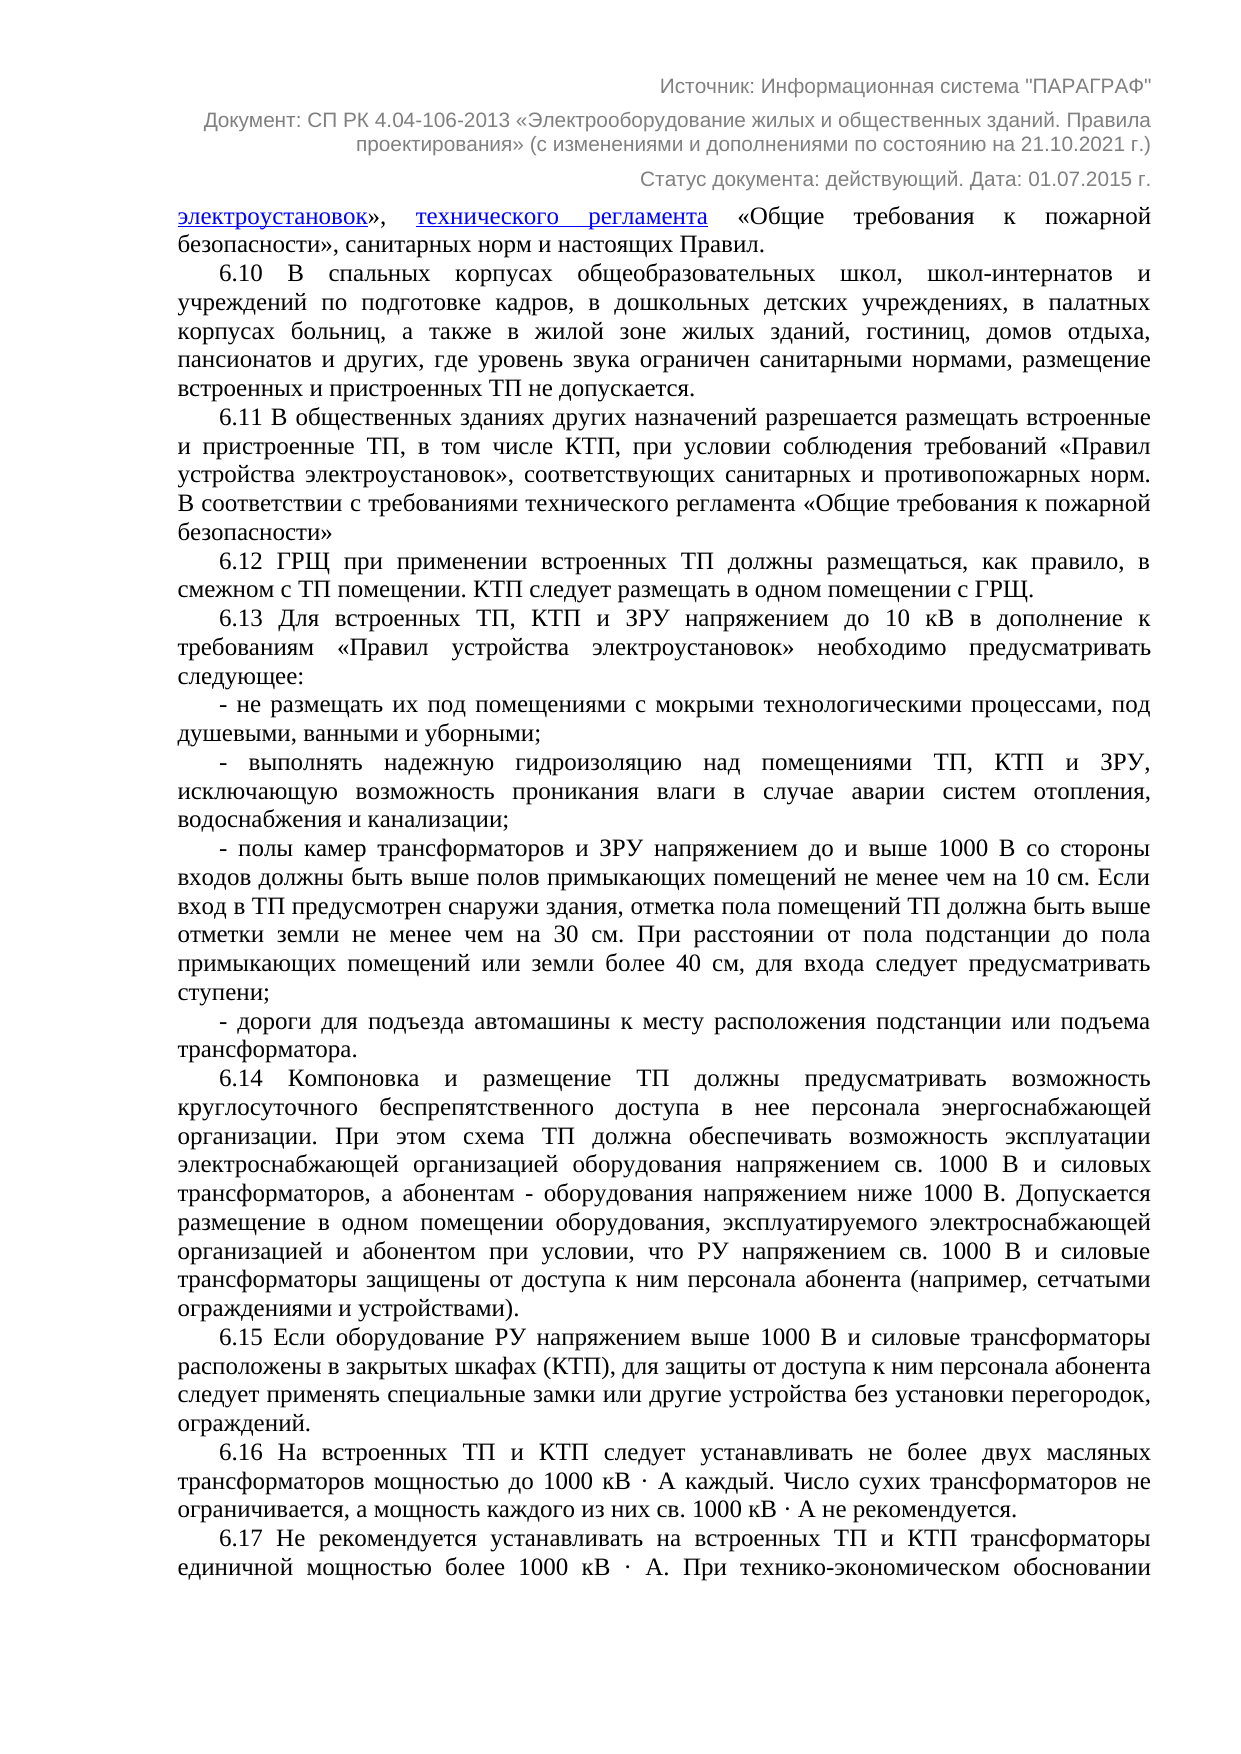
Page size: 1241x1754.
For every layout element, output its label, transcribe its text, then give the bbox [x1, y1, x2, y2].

text - выполнять надежную гидроизоляцию над помещениями ТП, КТП и ЗРУ, исключающую возможность проникания влаги в случае аварии систем отопления, водоснабжения и канализации; [177, 747, 1152, 833]
text 6.16 На встроенных ТП и КТП следует устанавливать не более двух масляных трансформаторов мощностью до 1000 кВ · А каждый. Число сухих трансформаторов не ограничивается, а мощность каждого из них св. 1000 кВ · А не рекомендуется. [177, 1437, 1152, 1523]
text - не размещать их под помещениями с мокрыми технологическими процессами, под душевыми, ванными и уборными; [177, 689, 1152, 747]
text 6.10 В спальных корпусах общеобразовательных школ, школ-интернатов и учреждений по подготовке кадров, в дошкольных детских учреждениях, в палатных корпусах больниц, а также в жилой зоне жилых зданий, гостиниц, домов отдыха, пансионатов и других, где уровень звука ограничен санитарными нормами, размещение встроенных и пристроенных ТП не допускается. [177, 258, 1152, 402]
text 6.13 Для встроенных ТП, КТП и ЗРУ напряжением до 10 кВ в дополнение к требованиям «Правил устройства электроустановок» необходимо предусматривать следующее: [177, 603, 1152, 689]
text 6.12 ГРЩ при применении встроенных ТП должны размещаться, как правило, в смежном с ТП помещении. КТП следует размещать в одном помещении с ГРЩ. [177, 546, 1152, 603]
text 6.11 В общественных зданиях других назначений разрешается размещать встроенные и пристроенные ТП, в том числе КТП, при условии соблюдения требований «Правил устройства электроустановок», соответствующих санитарных и противопожарных норм. В соответствии с требованиями технического регламента «Общие требования к пожарной безопасности» [177, 402, 1152, 546]
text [177, 201, 1152, 258]
text 6.14 Компоновка и размещение ТП должны предусматривать возможность круглосуточного беспрепятственного доступа в нее персонала энергоснабжающей организации. При этом схема ТП должна обеспечивать возможность эксплуатации электроснабжающей организацией оборудования напряжением св. 1000 В и силовых трансформаторов, а абонентам - оборудования напряжением ниже 1000 В. Допускается размещение в одном помещении оборудования, эксплуатируемого электроснабжающей организацией и абонентом при условии, что РУ напряжением св. 1000 В и силовые трансформаторы защищены от доступа к ним персонала абонента (например, сетчатыми ограждениями и устройствами). [177, 1063, 1152, 1322]
text - полы камер трансформаторов и ЗРУ напряжением до и выше 1000 В со стороны входов должны быть выше полов примыкающих помещений не менее чем на 10 см. Если вход в ТП предусмотрен снаружи здания, отметка пола помещений ТП должна быть выше отметки земли не менее чем на 30 см. При расстоянии от пола подстанции до пола примыкающих помещений или земли более 40 см, для входа следует предусматривать ступени; [177, 833, 1152, 1006]
text 6.15 Если оборудование РУ напряжением выше 1000 В и силовые трансформаторы расположены в закрытых шкафах (КТП), для защиты от доступа к ним персонала абонента следует применять специальные замки или другие устройства без установки перегородок, ограждений. [177, 1322, 1152, 1437]
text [177, 1523, 1152, 1581]
text - дороги для подъезда автомашины к месту расположения подстанции или подъема трансформатора. [177, 1006, 1152, 1063]
